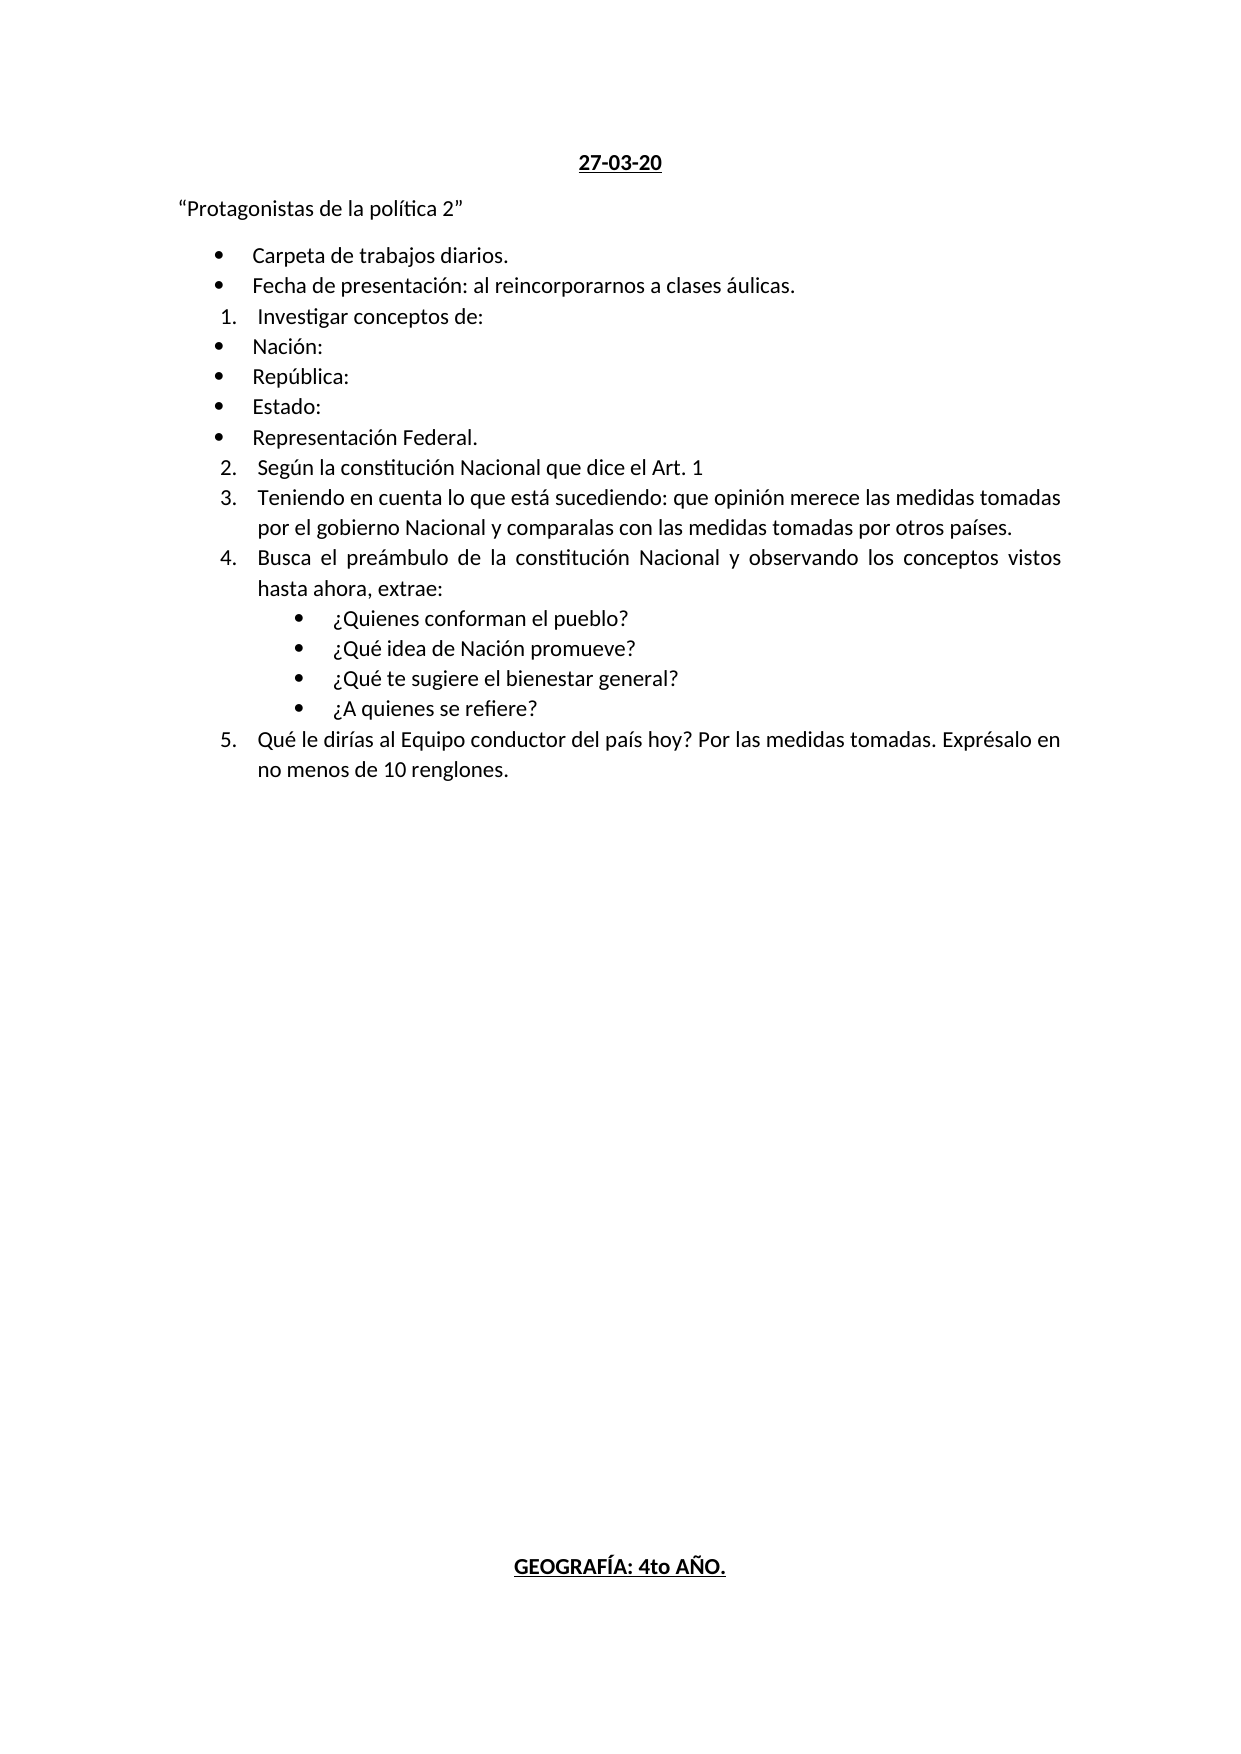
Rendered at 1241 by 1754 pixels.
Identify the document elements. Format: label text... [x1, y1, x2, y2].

list ¿A quienes se refiere? [295, 694, 1063, 722]
list Investigar conceptos de: [220, 302, 1063, 330]
list República: [215, 362, 1063, 390]
text GEOGRAFÍA: 4to AÑO. [177, 1552, 1063, 1580]
list Carpeta de trabajos diarios. [215, 241, 1063, 269]
list Estado: [215, 392, 1063, 420]
list Qué le dirías al Equipo conductor del país hoy? Por las medidas tomadas. Exprésalo en no menos de 10 renglones. [220, 725, 1063, 783]
text 27-03-20 [177, 148, 1063, 176]
list Representación Federal. [215, 423, 1063, 451]
list Nación: [215, 332, 1063, 360]
list ¿Qué idea de Nación promueve? [295, 634, 1063, 662]
list ¿Qué te sugiere el bienestar general? [295, 664, 1063, 692]
list Teniendo en cuenta lo que está sucediendo: que opinión merece las medidas tomadas por el gobierno Nacional y comparalas con las medidas tomadas por otros países. [220, 483, 1063, 541]
list Fecha de presentación: al reincorporarnos a clases áulicas. [215, 272, 1063, 299]
text “Protagonistas de la política 2” [177, 194, 1063, 222]
list Según la constitución Nacional que dice el Art. 1 [220, 453, 1063, 481]
list ¿Quienes conforman el pueblo? [295, 604, 1063, 632]
list Busca el preámbulo de la constitución Nacional y observando los conceptos vistos hasta ahora, extrae: [220, 543, 1063, 602]
